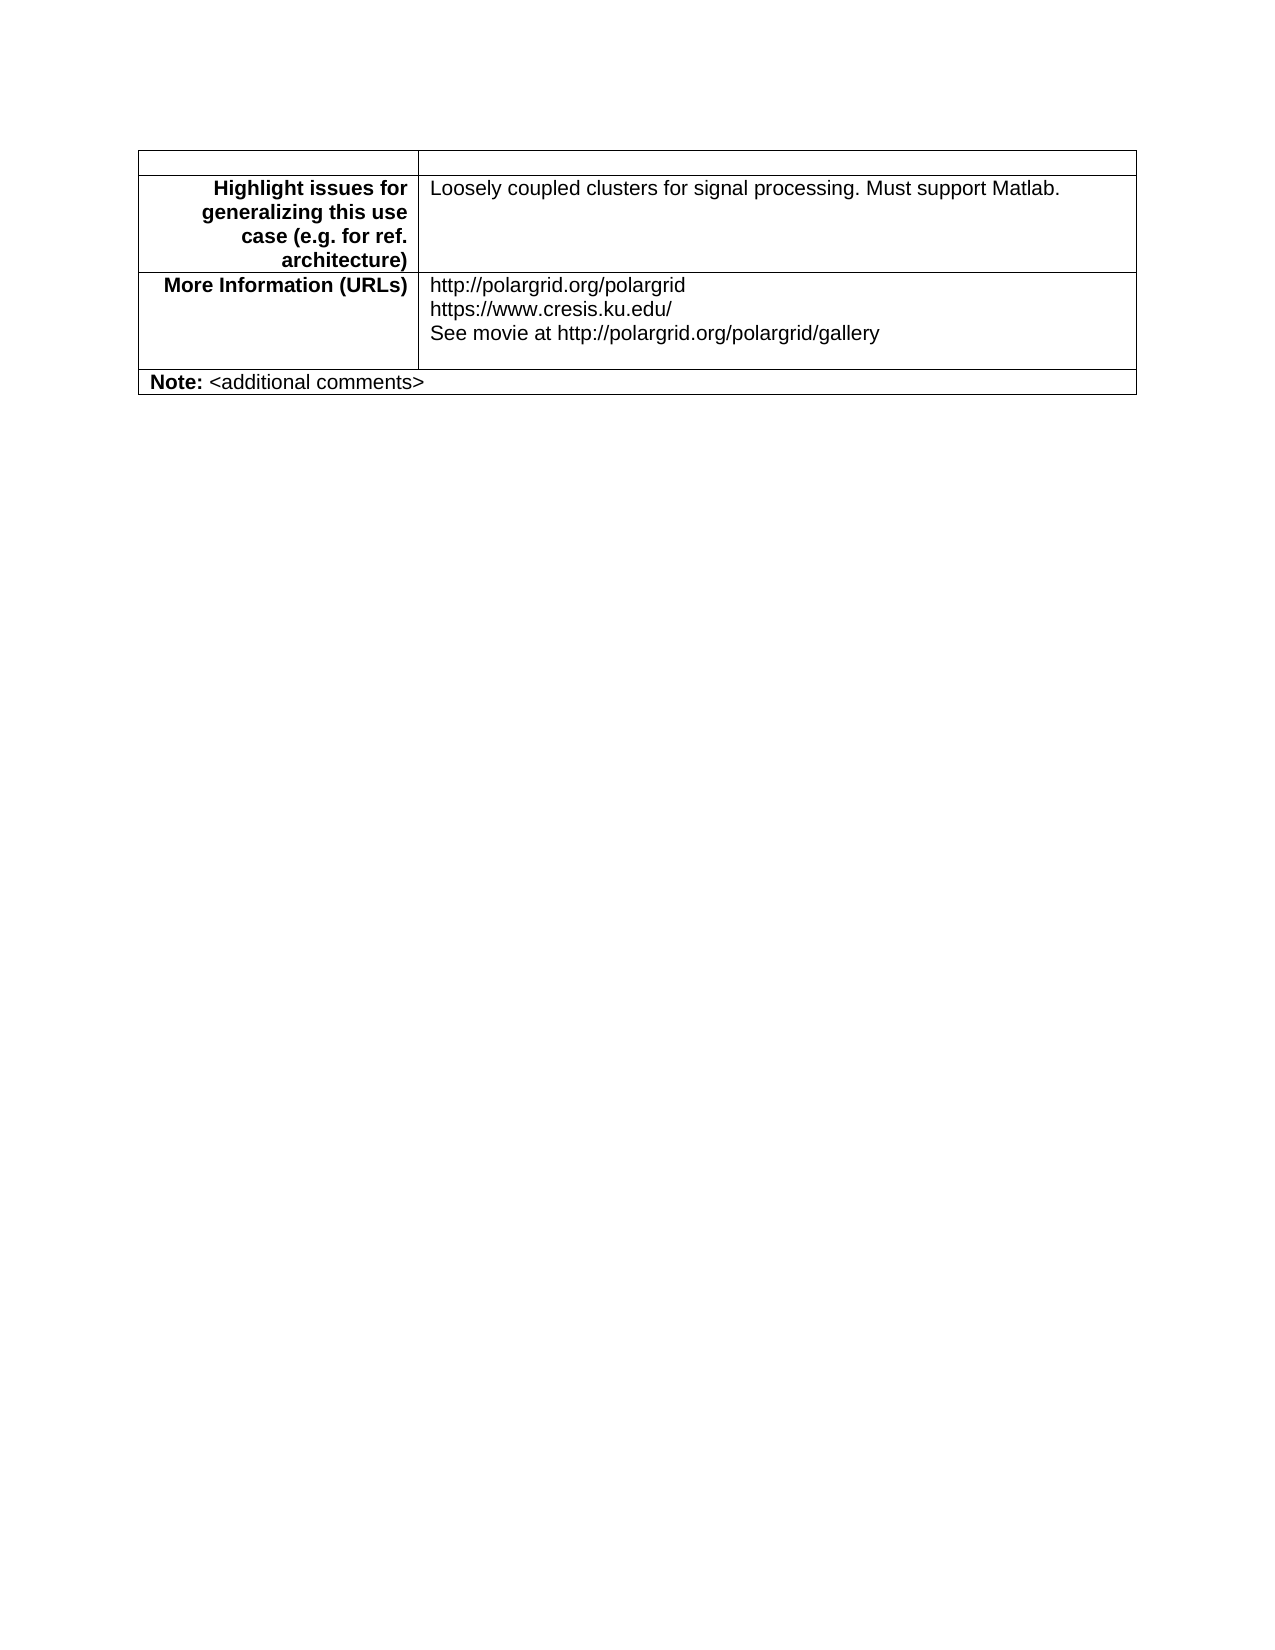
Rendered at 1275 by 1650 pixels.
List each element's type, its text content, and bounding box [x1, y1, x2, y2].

table_cell Loosely coupled clusters for signal processing. Must support Matlab. [419, 176, 1136, 272]
table_cell Highlight issues for generalizing this use case (e.g. for ref. architecture) [139, 176, 418, 272]
table_cell Note: <additional comments> [139, 370, 1136, 394]
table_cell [139, 151, 418, 175]
table_cell More Information (URLs) [139, 273, 418, 369]
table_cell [419, 151, 1136, 175]
table_cell http://polargrid.org/polargrid https://www.cresis.ku.edu/ See movie at http://polargrid.org/polargrid/gallery [419, 273, 1136, 369]
